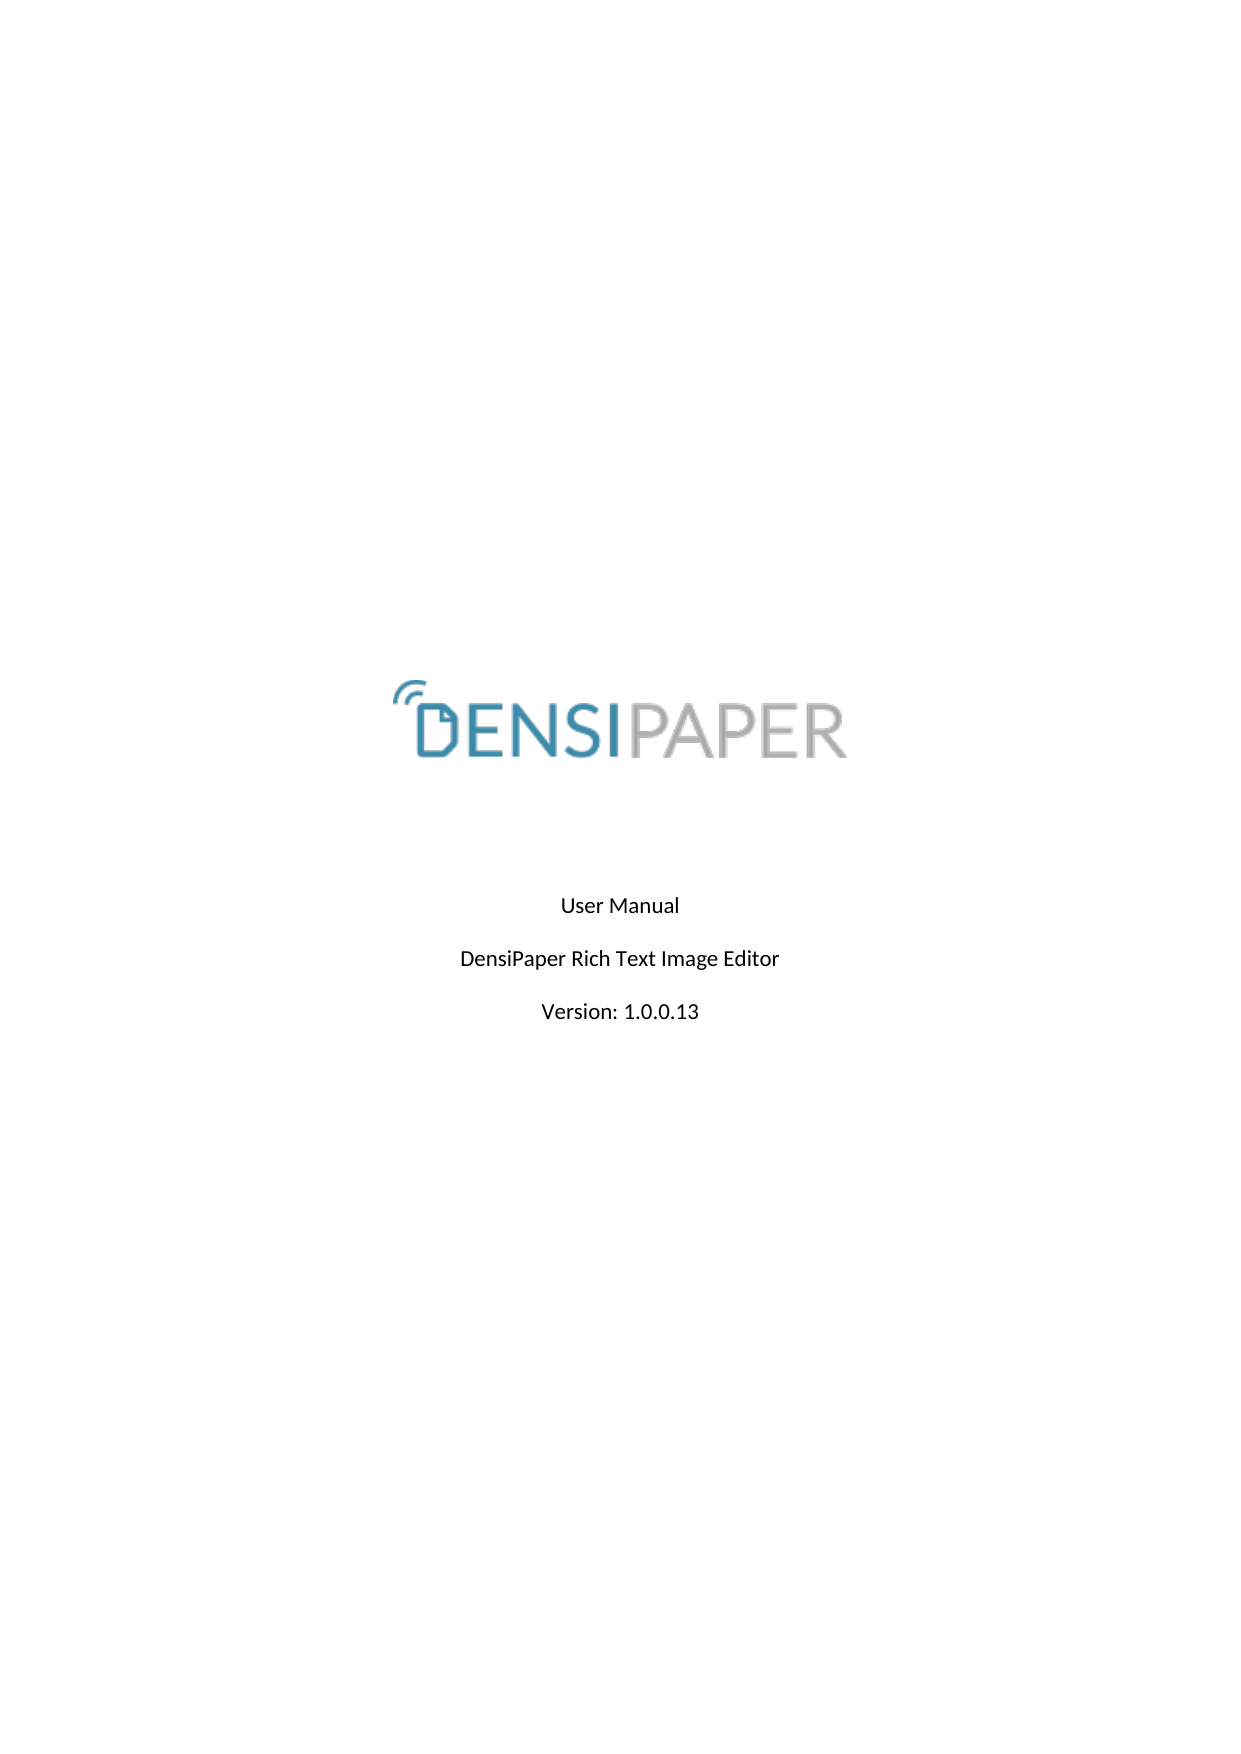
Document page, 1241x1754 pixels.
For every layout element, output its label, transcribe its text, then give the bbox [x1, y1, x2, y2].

text Version: 1.0.0.13 [150, 997, 1090, 1025]
text User Manual [150, 891, 1090, 919]
picture [393, 680, 848, 760]
text DensiPaper Rich Text Image Editor [150, 944, 1090, 972]
